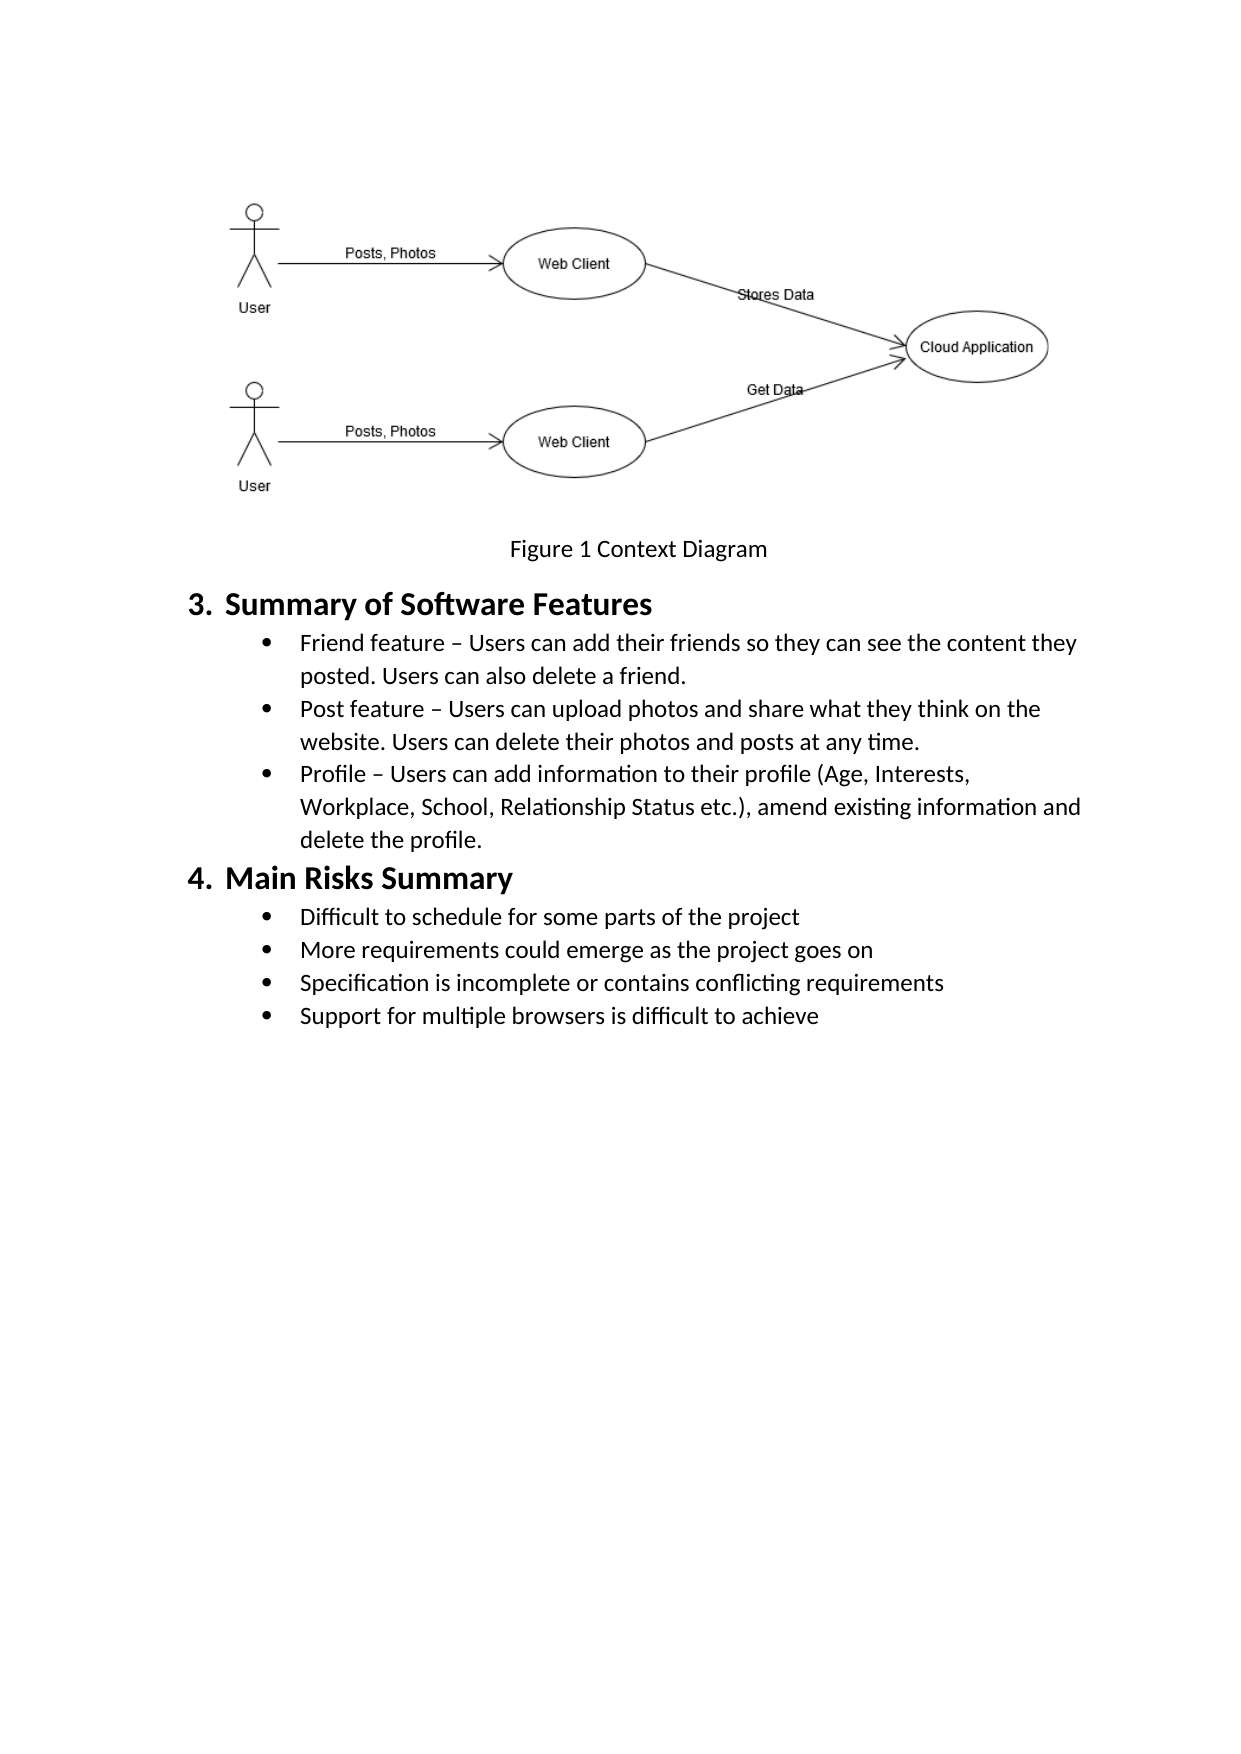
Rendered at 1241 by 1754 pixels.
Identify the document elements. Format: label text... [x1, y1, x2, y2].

list Post feature – Users can upload photos and share what they think on the website. Users can delete their photos and posts at any time. [262, 693, 1090, 756]
list Difficult to schedule for some parts of the project [262, 901, 1090, 932]
list Specification is incomplete or contains conflicting requirements [262, 967, 1090, 998]
list Support for multiple browsers is difficult to achieve [262, 1000, 1090, 1031]
picture [229, 150, 1049, 515]
text Figure 1 Context Diagram [187, 533, 1090, 564]
list Profile – Users can add information to their profile (Age, Interests, Workplace, School, Relationship Status etc.), amend existing information and delete the profile. [262, 759, 1090, 855]
list Summary of Software Features [187, 583, 1090, 624]
list Main Risks Summary [187, 857, 1090, 898]
list More requirements could emerge as the project goes on [262, 934, 1090, 965]
list Friend feature – Users can add their friends so they can see the content they posted. Users can also delete a friend. [262, 627, 1090, 690]
